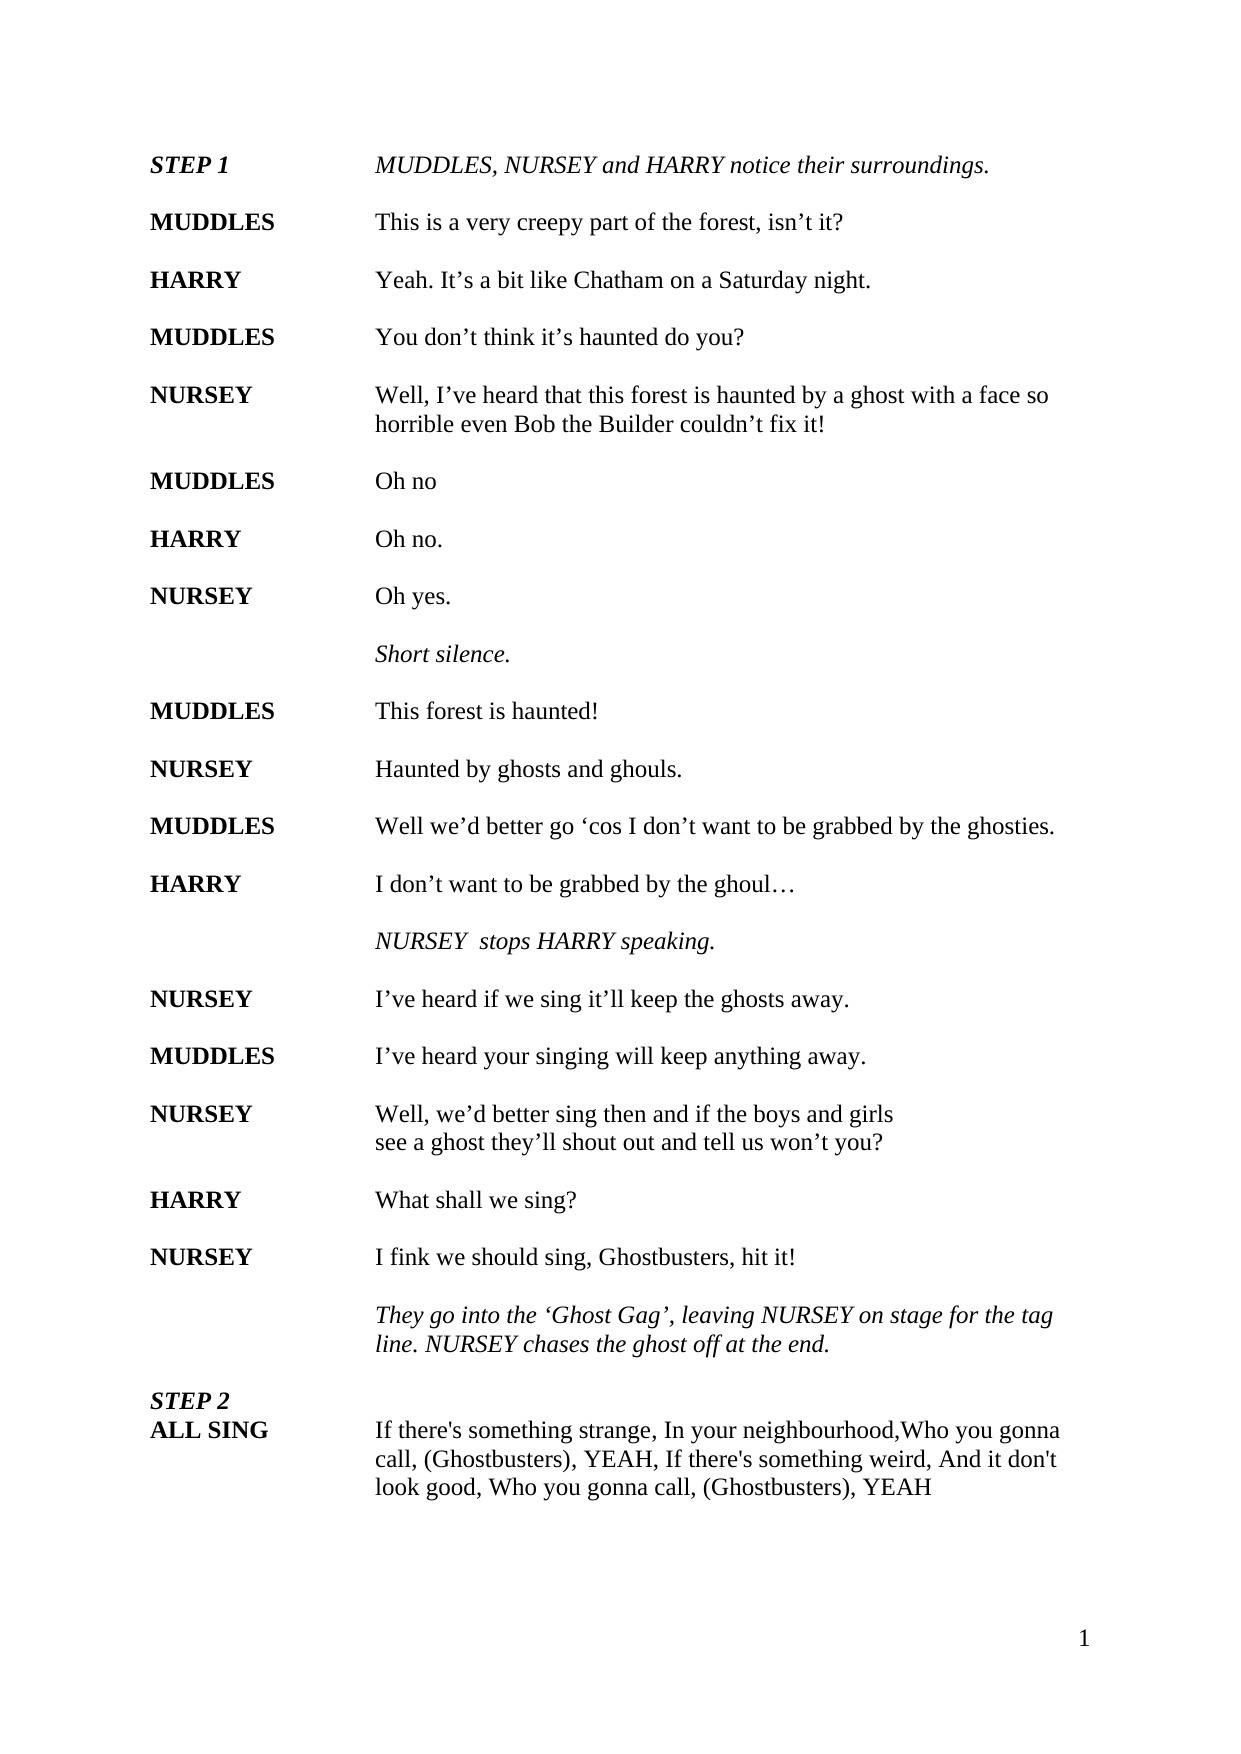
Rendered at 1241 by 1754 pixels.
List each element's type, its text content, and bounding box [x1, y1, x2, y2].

text NURSEY stops HARRY speaking. [150, 926, 1090, 955]
text NURSEY Haunted by ghosts and ghouls. [150, 754, 1090, 782]
text NURSEY I’ve heard if we sing it’ll keep the ghosts away. [150, 984, 1090, 1012]
text MUDDLES Well we’d better go ‘cos I don’t want to be grabbed by the ghosties. [150, 811, 1090, 840]
text HARRY What shall we sing? [150, 1185, 1090, 1214]
text MUDDLES You don’t think it’s haunted do you? [150, 322, 1090, 351]
text MUDDLES This is a very creepy part of the forest, isn’t it? [150, 207, 1090, 236]
text NURSEY I fink we should sing, Ghostbusters, hit it! [150, 1242, 1090, 1271]
text STEP 1 MUDDLES, NURSEY and HARRY notice their surroundings. [150, 150, 1090, 179]
text ALL SING If there's something strange, In your neighbourhood,Who you gonna call, (Ghostbusters), YEAH, If there's something weird, And it don't look good, Who you gonna call, (Ghostbusters), YEAH [150, 1415, 1090, 1501]
text see a ghost they’ll shout out and tell us won’t you? [150, 1127, 1090, 1156]
text MUDDLES This forest is haunted! [150, 696, 1090, 725]
text They go into the ‘Ghost Gag’, leaving NURSEY on stage for the tag line. NURSEY chases the ghost off at the end. [375, 1300, 1090, 1357]
text STEP 2 [150, 1386, 1090, 1415]
text HARRY Oh no. [150, 524, 1090, 552]
text MUDDLES Oh no [150, 466, 1090, 495]
text HARRY I don’t want to be grabbed by the ghoul… [150, 869, 1090, 897]
text NURSEY Well, we’d better sing then and if the boys and girls [150, 1099, 1090, 1127]
text HARRY Yeah. It’s a bit like Chatham on a Saturday night. [150, 265, 1090, 294]
text MUDDLES I’ve heard your singing will keep anything away. [150, 1041, 1090, 1070]
text NURSEY Oh yes. [150, 581, 1090, 610]
text Short silence. [150, 639, 1090, 667]
text NURSEY Well, I’ve heard that this forest is haunted by a ghost with a face so horrible even Bob the Builder couldn’t fix it! [150, 380, 1090, 437]
